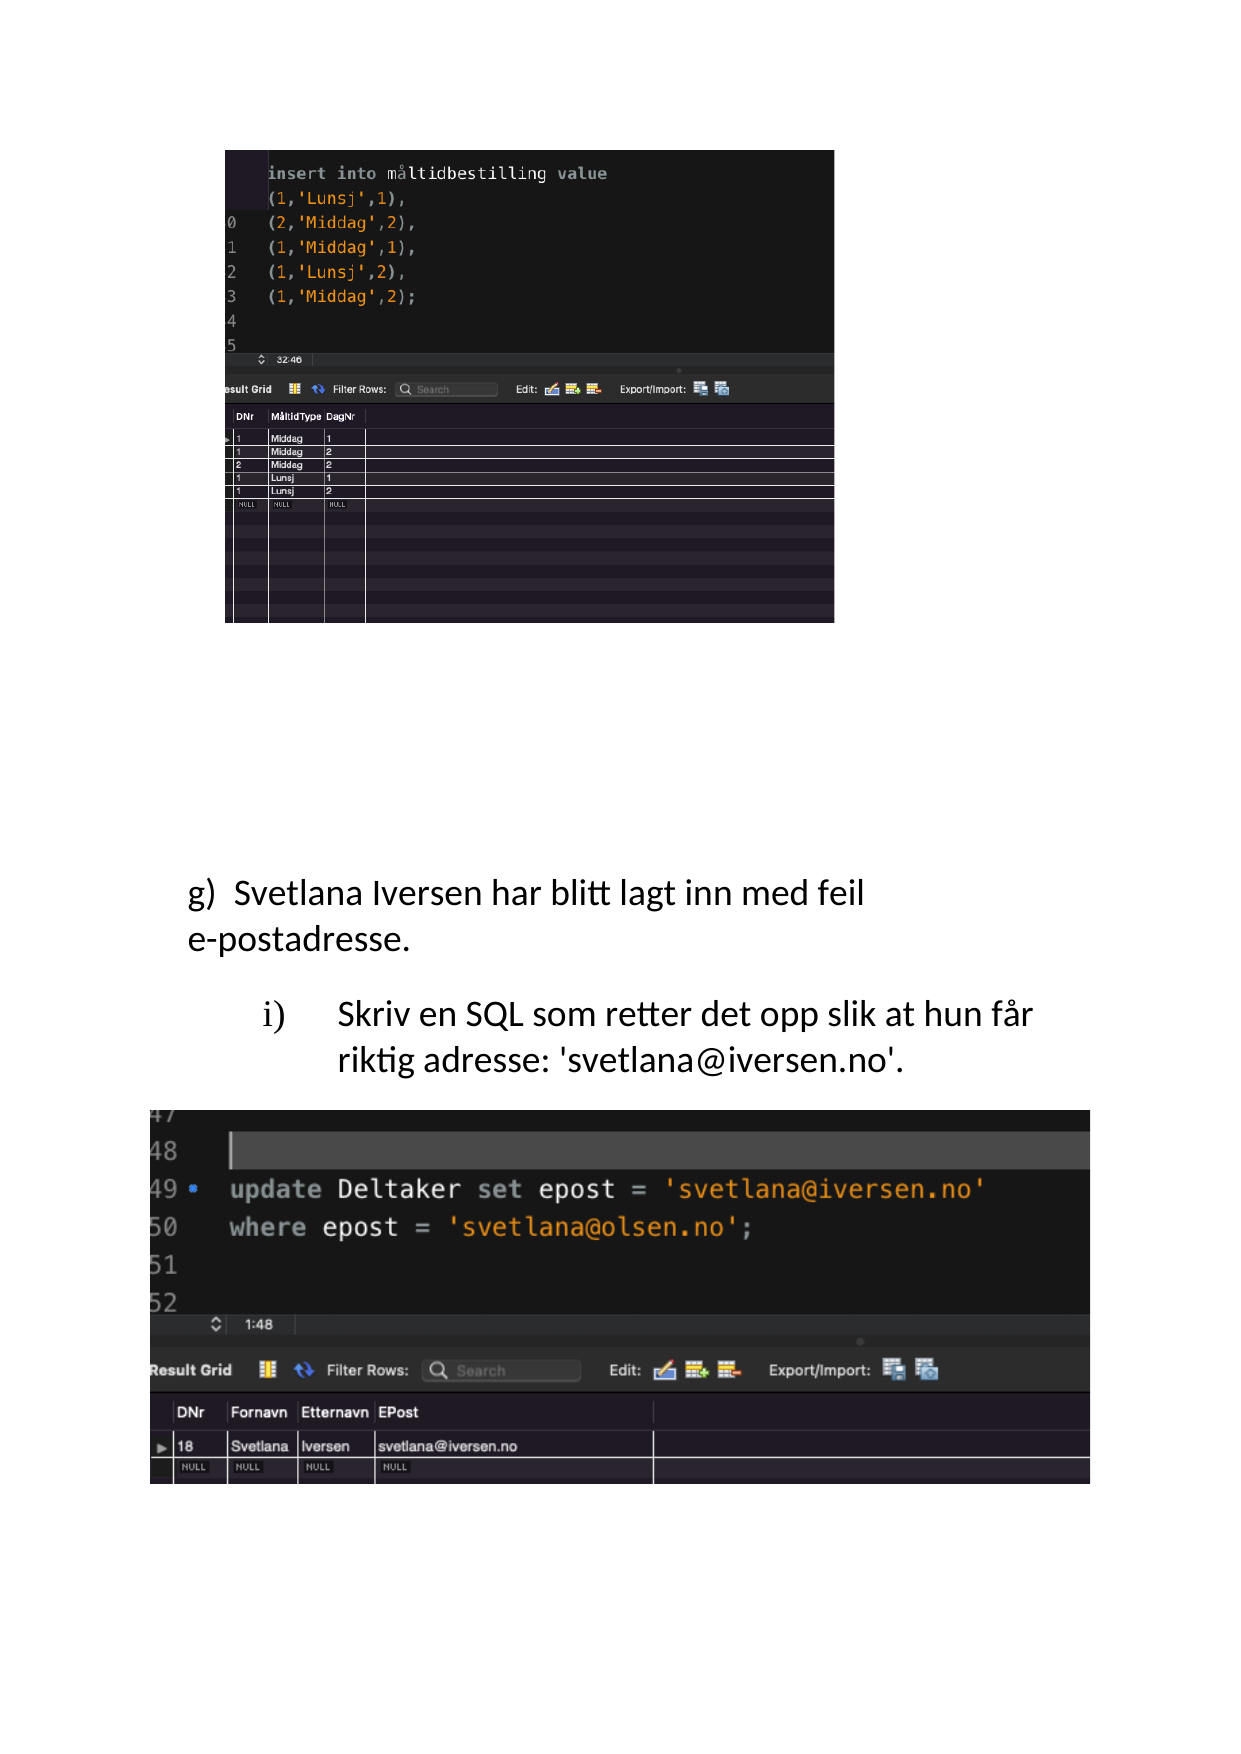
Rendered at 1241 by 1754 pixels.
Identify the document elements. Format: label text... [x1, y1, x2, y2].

picture [150, 1110, 1091, 1484]
list Skriv en SQL som retter det opp slik at hun får riktig adresse: 'svetlana@iversen.no'. [262, 990, 1090, 1081]
picture [225, 150, 835, 623]
text g) Svetlana Iversen har blitt lagt inn med feil e-postadresse. [187, 869, 1090, 961]
